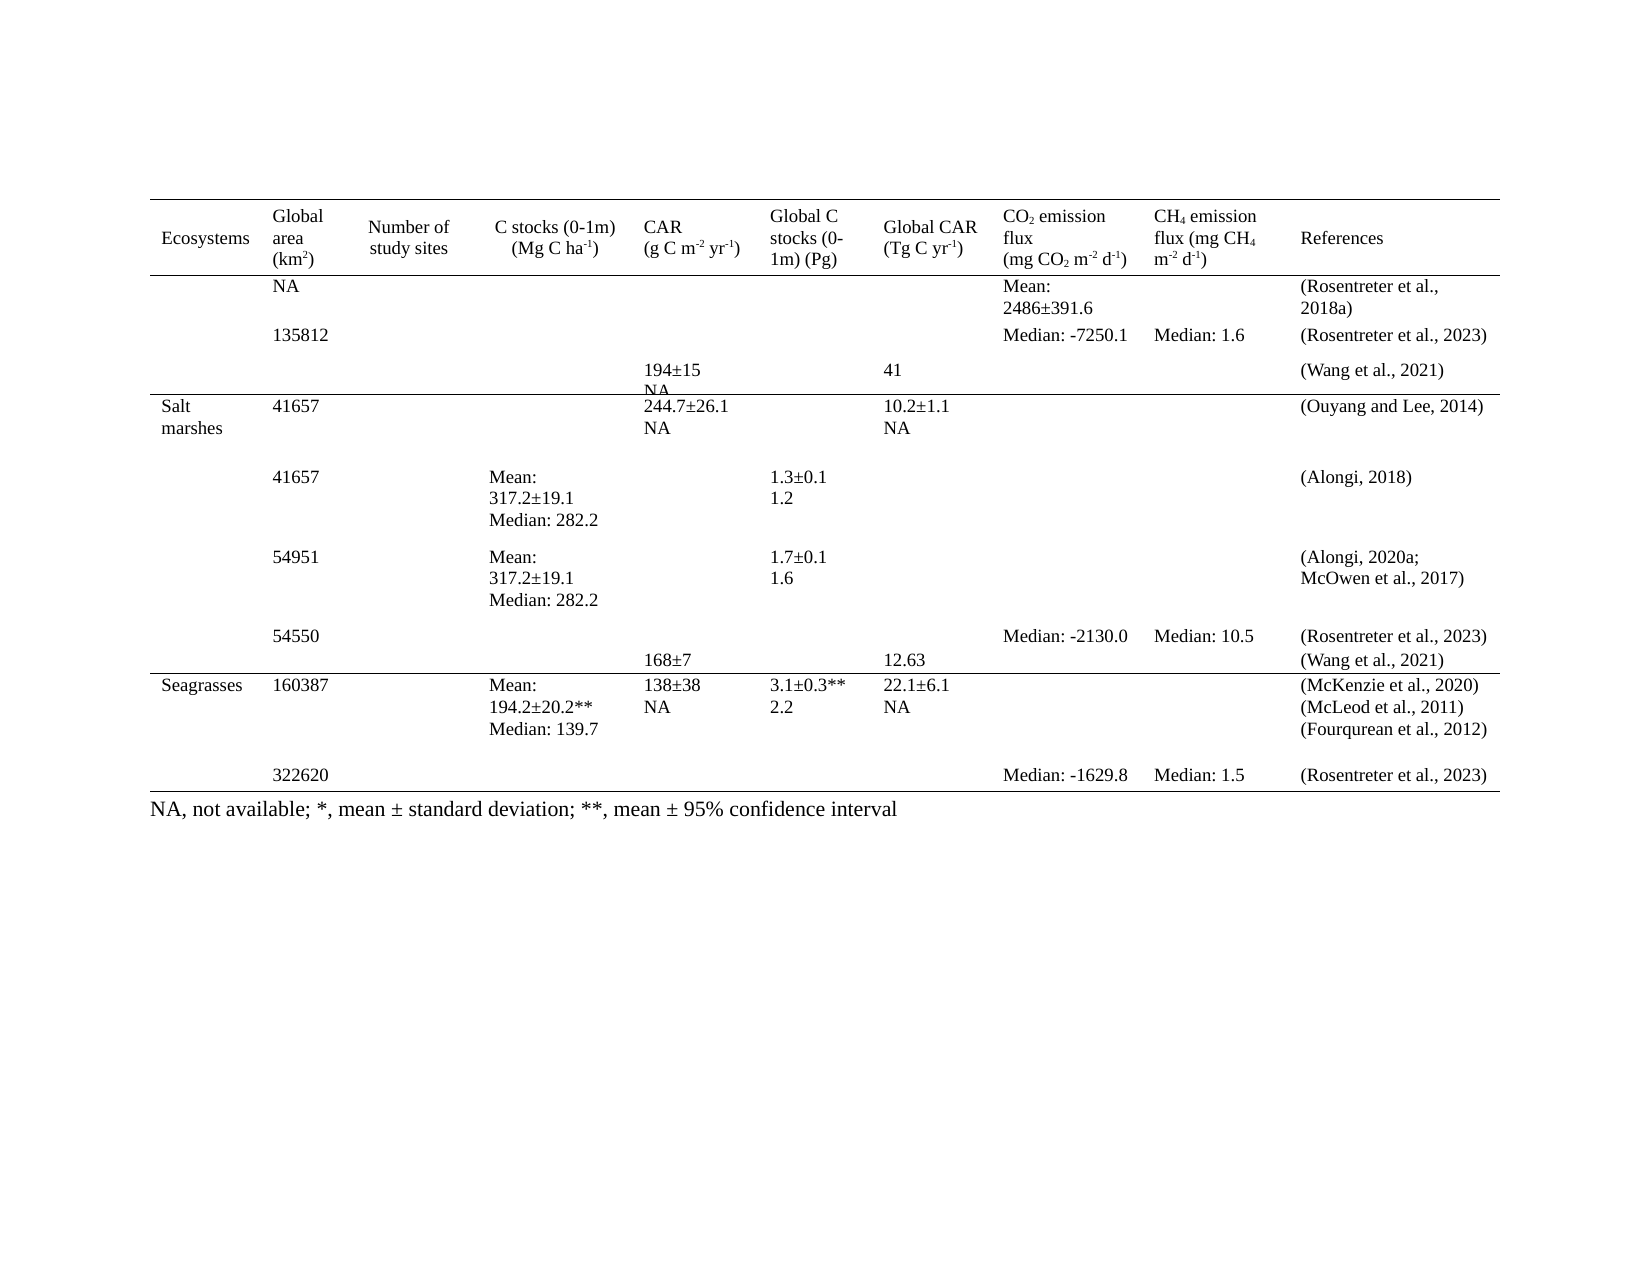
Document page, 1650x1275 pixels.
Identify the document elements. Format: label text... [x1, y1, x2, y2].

text NA, not available; *, mean ± standard deviation; **, mean ± 95% confidence interval [150, 792, 1500, 824]
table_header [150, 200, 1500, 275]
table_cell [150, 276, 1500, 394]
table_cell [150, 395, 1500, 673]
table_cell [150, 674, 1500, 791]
